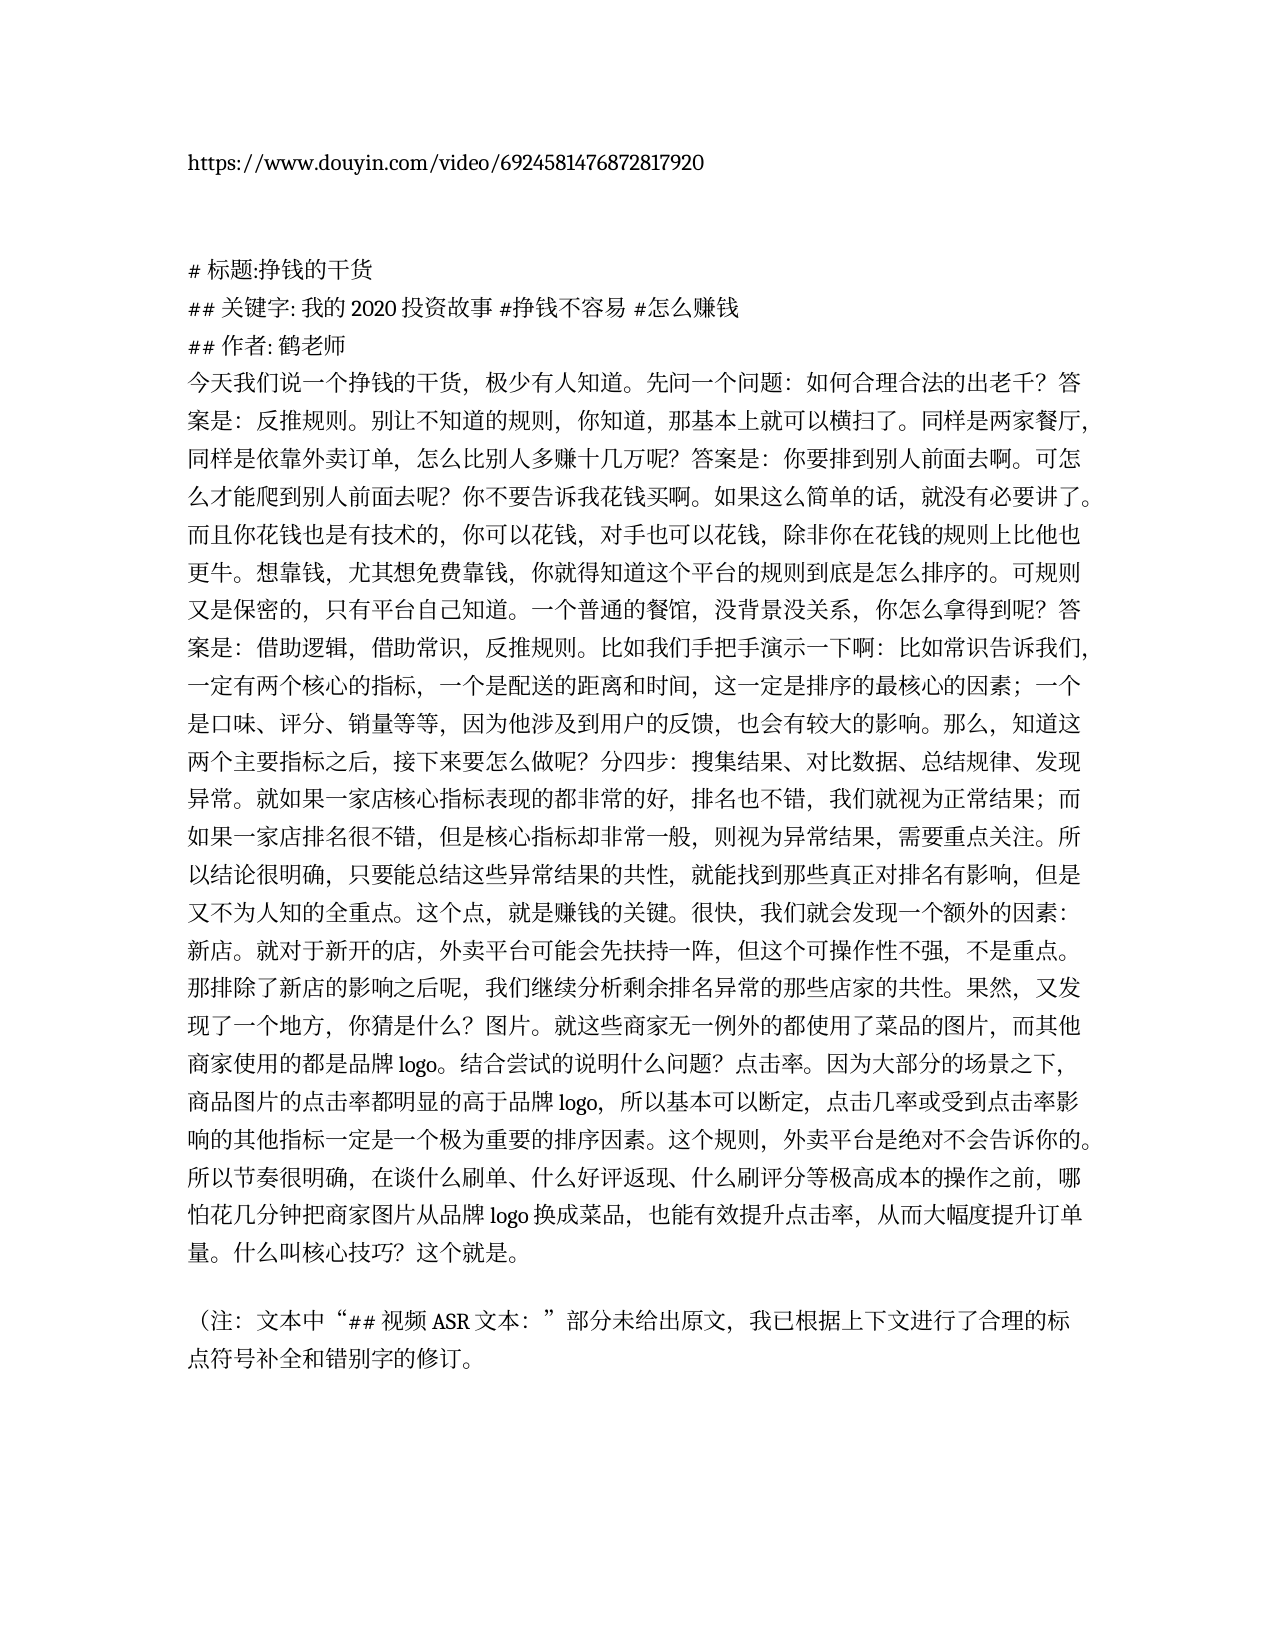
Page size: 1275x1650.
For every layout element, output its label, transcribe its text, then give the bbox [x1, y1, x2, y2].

text # 标题:挣钱的干货 ## 关键字: 我的2020投资故事 #挣钱不容易 #怎么赚钱 ## 作者: 鹤老师 今天我们说一个挣钱的干货，极少有人知道。先问一个问题：如何合理合法的出老千？答案是：反推规则。别让不知道的规则，你知道，那基本上就可以横扫了。同样是两家餐厅，同样是依靠外卖订单，怎么比别人多赚十几万呢？答案是：你要排到别人前面去啊。可怎么才能爬到别人前面去呢？你不要告诉我花钱买啊。如果这么简单的话，就没有必要讲了。而且你花钱也是有技术的，你可以花钱，对手也可以花钱，除非你在花钱的规则上比他也更牛。想靠钱，尤其想免费靠钱，你就得知道这个平台的规则到底是怎么排序的。可规则又是保密的，只有平台自己知道。一个普通的餐馆，没背景没关系，你怎么拿得到呢？答案是：借助逻辑，借助常识，反推规则。比如我们手把手演示一下啊：比如常识告诉我们，一定有两个核心的指标，一个是配送的距离和时间，这一定是排序的最核心的因素；一个是口味、评分、销量等等，因为他涉及到用户的反馈，也会有较大的影响。那么，知道这两个主要指标之后，接下来要怎么做呢？分四步：搜集结果、对比数据、总结规律、发现异常。就如果一家店核心指标表现的都非常的好，排名也不错，我们就视为正常结果；而如果一家店排名很不错，但是核心指标却非常一般，则视为异常结果，需要重点关注。所以结论很明确，只要能总结这些异常结果的共性，就能找到那些真正对排名有影响，但是又不为人知的全重点。这个点，就是赚钱的关键。很快，我们就会发现一个额外的因素：新店。就对于新开的店，外卖平台可能会先扶持一阵，但这个可操作性不强，不是重点。那排除了新店的影响之后呢，我们继续分析剩余排名异常的那些店家的共性。果然，又发现了一个地方，你猜是什么？图片。就这些商家无一例外的都使用了菜品的图片，而其他商家使用的都是品牌logo。结合尝试的说明什么问题？点击率。因为大部分的场景之下，商品图片的点击率都明显的高于品牌logo，所以基本可以断定，点击几率或受到点击率影响的其他指标一定是一个极为重要的排序因素。这个规则，外卖平台是绝对不会告诉你的。所以节奏很明确，在谈什么刷单、什么好评返现、什么刷评分等极高成本的操作之前，哪怕花几分钟把商家图片从品牌logo换成菜品，也能有效提升点击率，从而大幅度提升订单量。什么叫核心技巧？这个就是。 （注：文本中“## 视频ASR文本：”部分未给出原文，我已根据上下文进行了合理的标点符号补全和错别字的修订。 [187, 252, 1087, 1374]
text https://www.douyin.com/video/6924581476872817920 [187, 150, 1087, 176]
